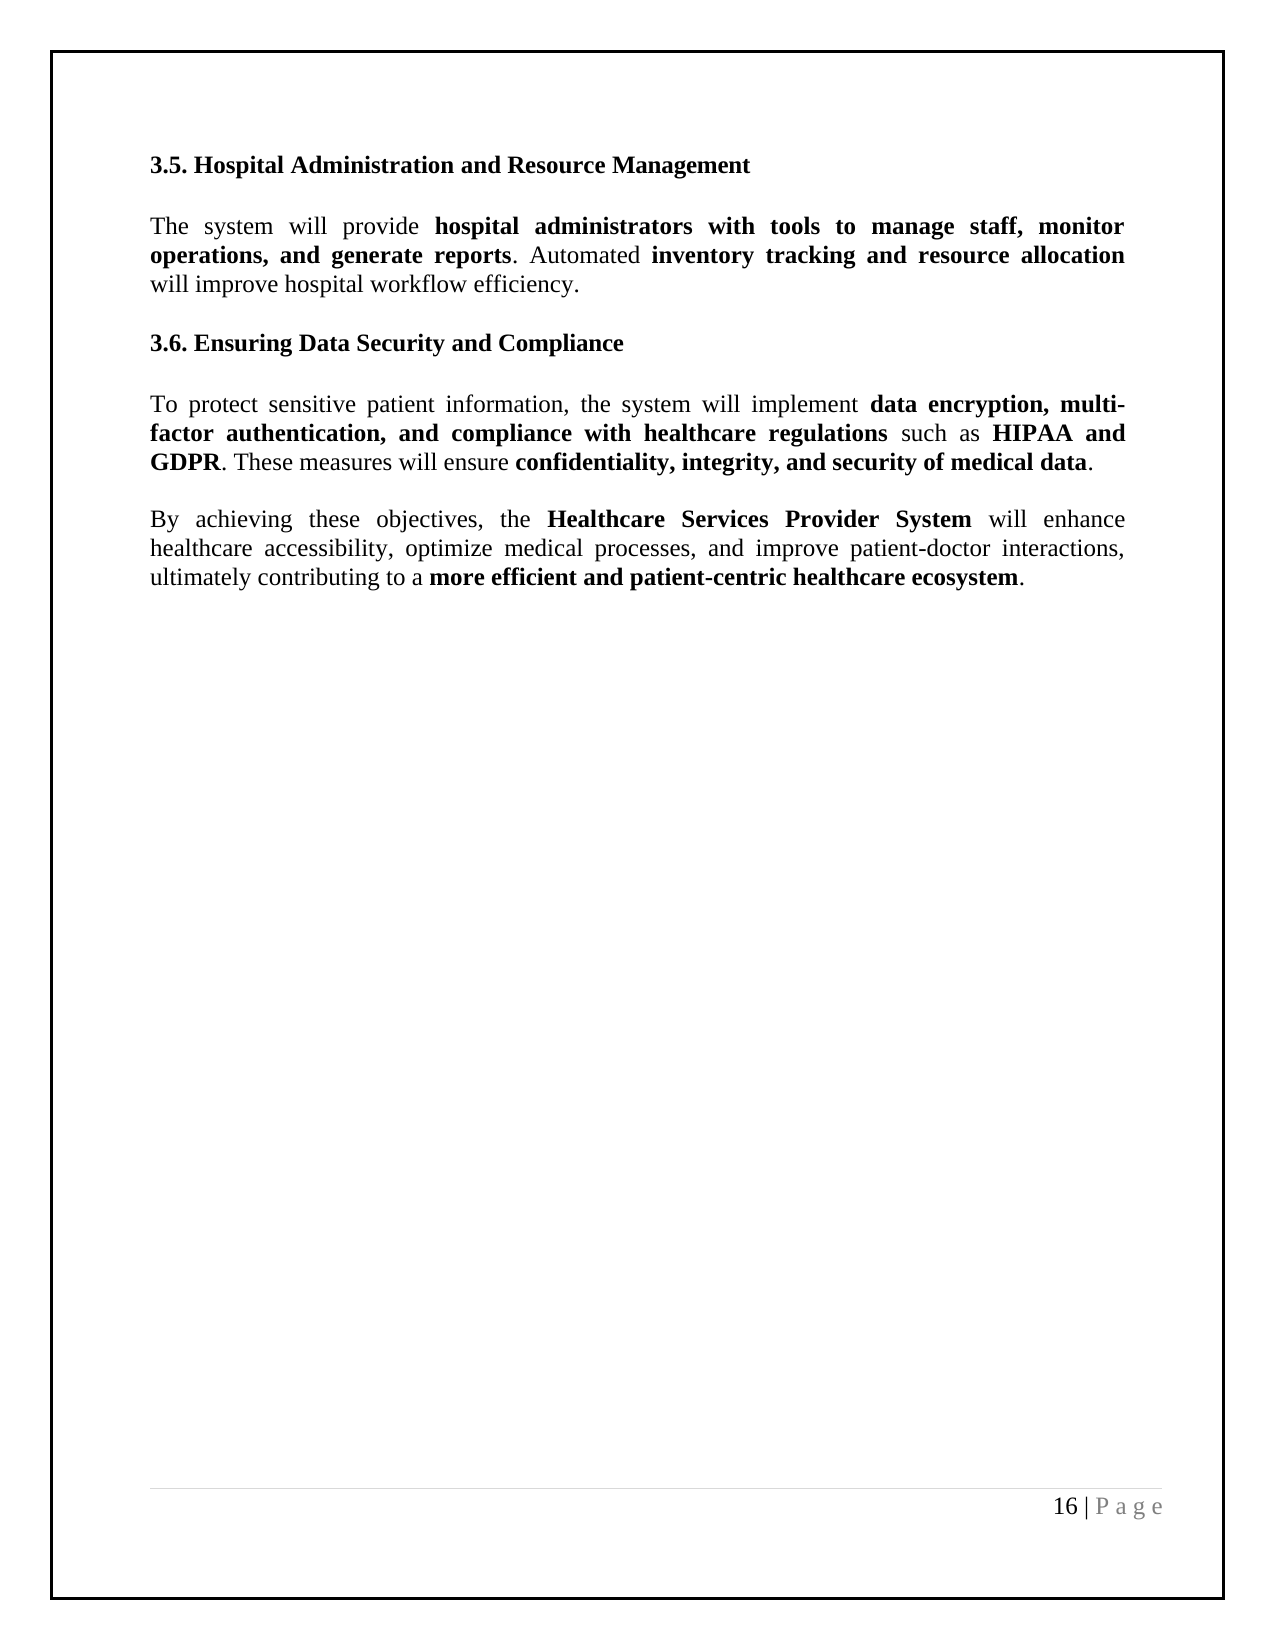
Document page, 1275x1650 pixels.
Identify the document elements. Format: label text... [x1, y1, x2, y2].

text By achieving these objectives, the Healthcare Services Provider System will enhance healthcare accessibility, optimize medical processes, and improve patient-doctor interactions, ultimately contributing to a more efficient and patient-centric healthcare ecosystem. [150, 504, 1125, 591]
list Hospital Administration and Resource Management [150, 150, 1162, 179]
text The system will provide hospital administrators with tools to manage staff, monitor operations, and generate reports. Automated inventory tracking and resource allocation will improve hospital workflow efficiency. [150, 211, 1125, 298]
text To protect sensitive patient information, the system will implement data encryption, multi- factor authentication, and compliance with healthcare regulations such as HIPAA and GDPR. These measures will ensure confidentiality, integrity, and security of medical data. [150, 389, 1126, 475]
list Ensuring Data Security and Compliance [150, 328, 1162, 356]
